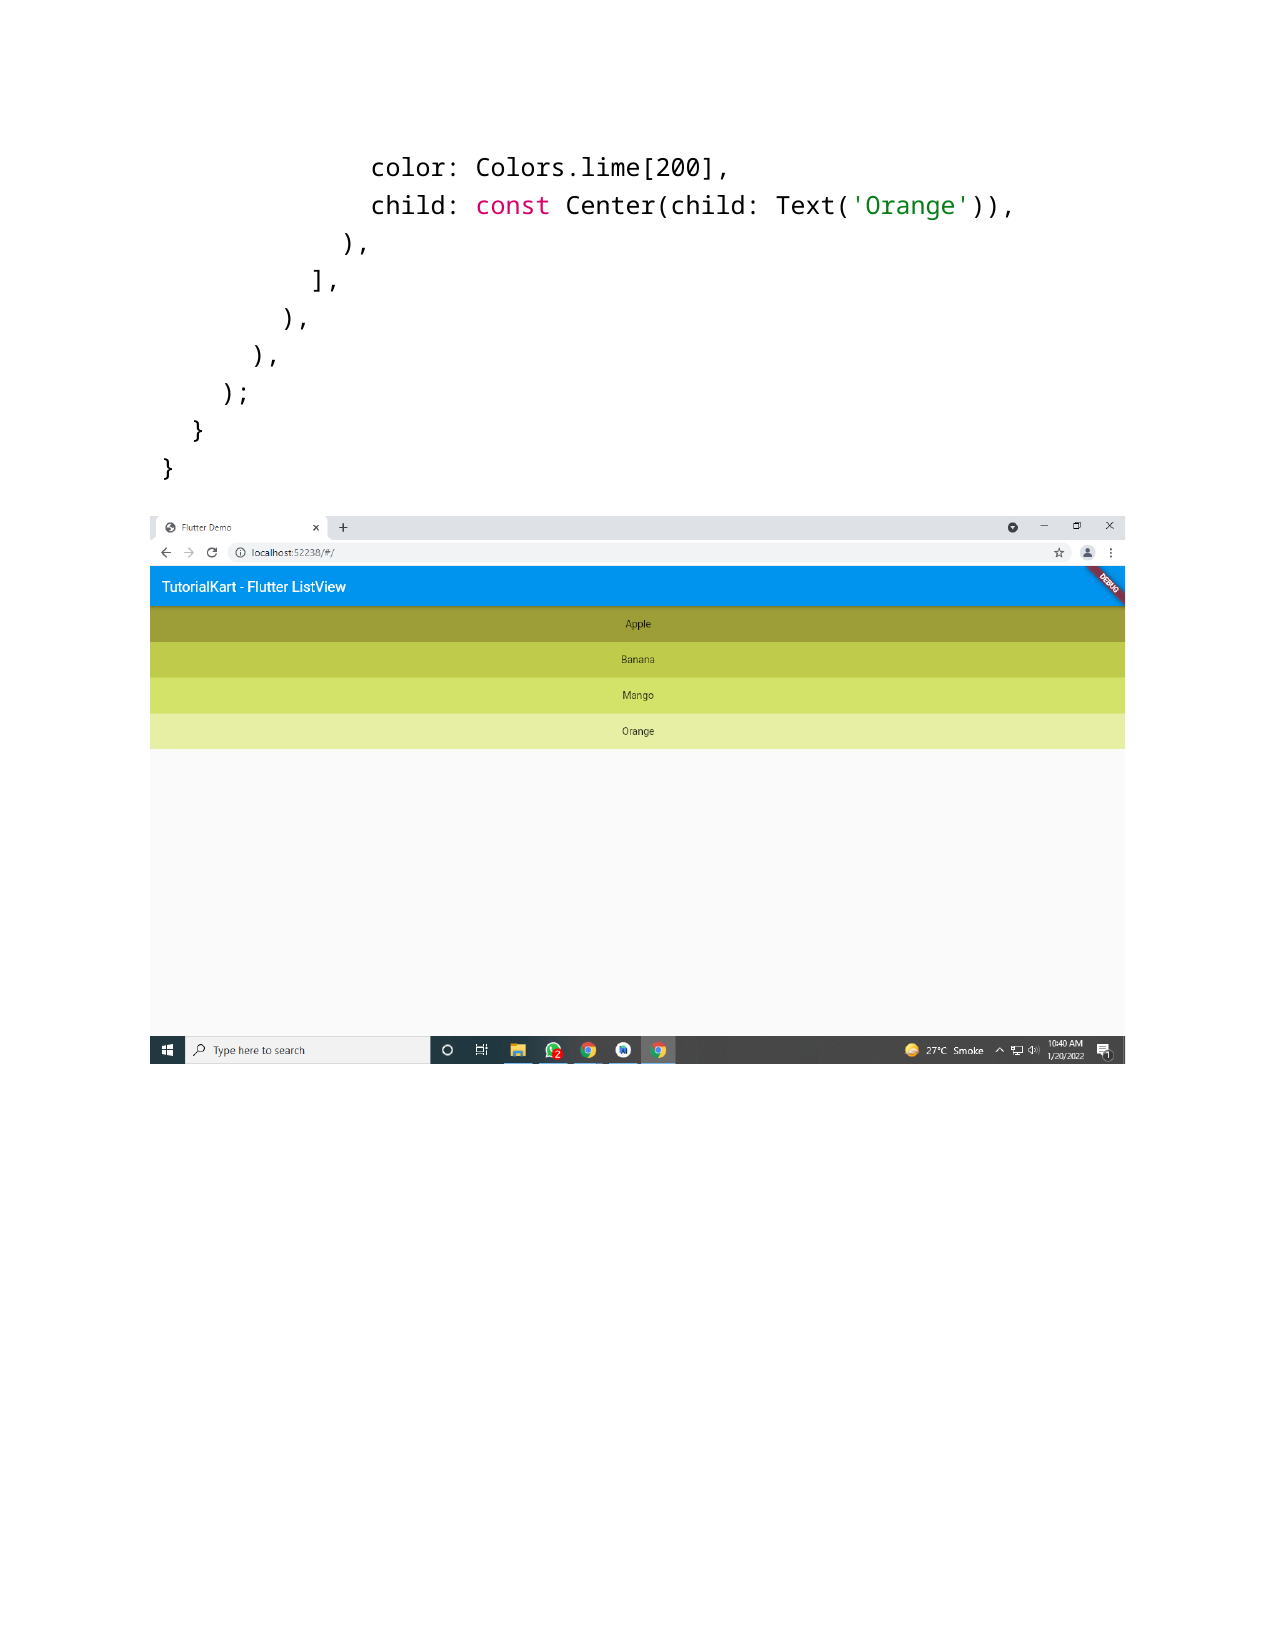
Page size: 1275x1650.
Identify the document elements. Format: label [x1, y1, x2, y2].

picture [150, 516, 1125, 1064]
table_header [150, 150, 1125, 486]
